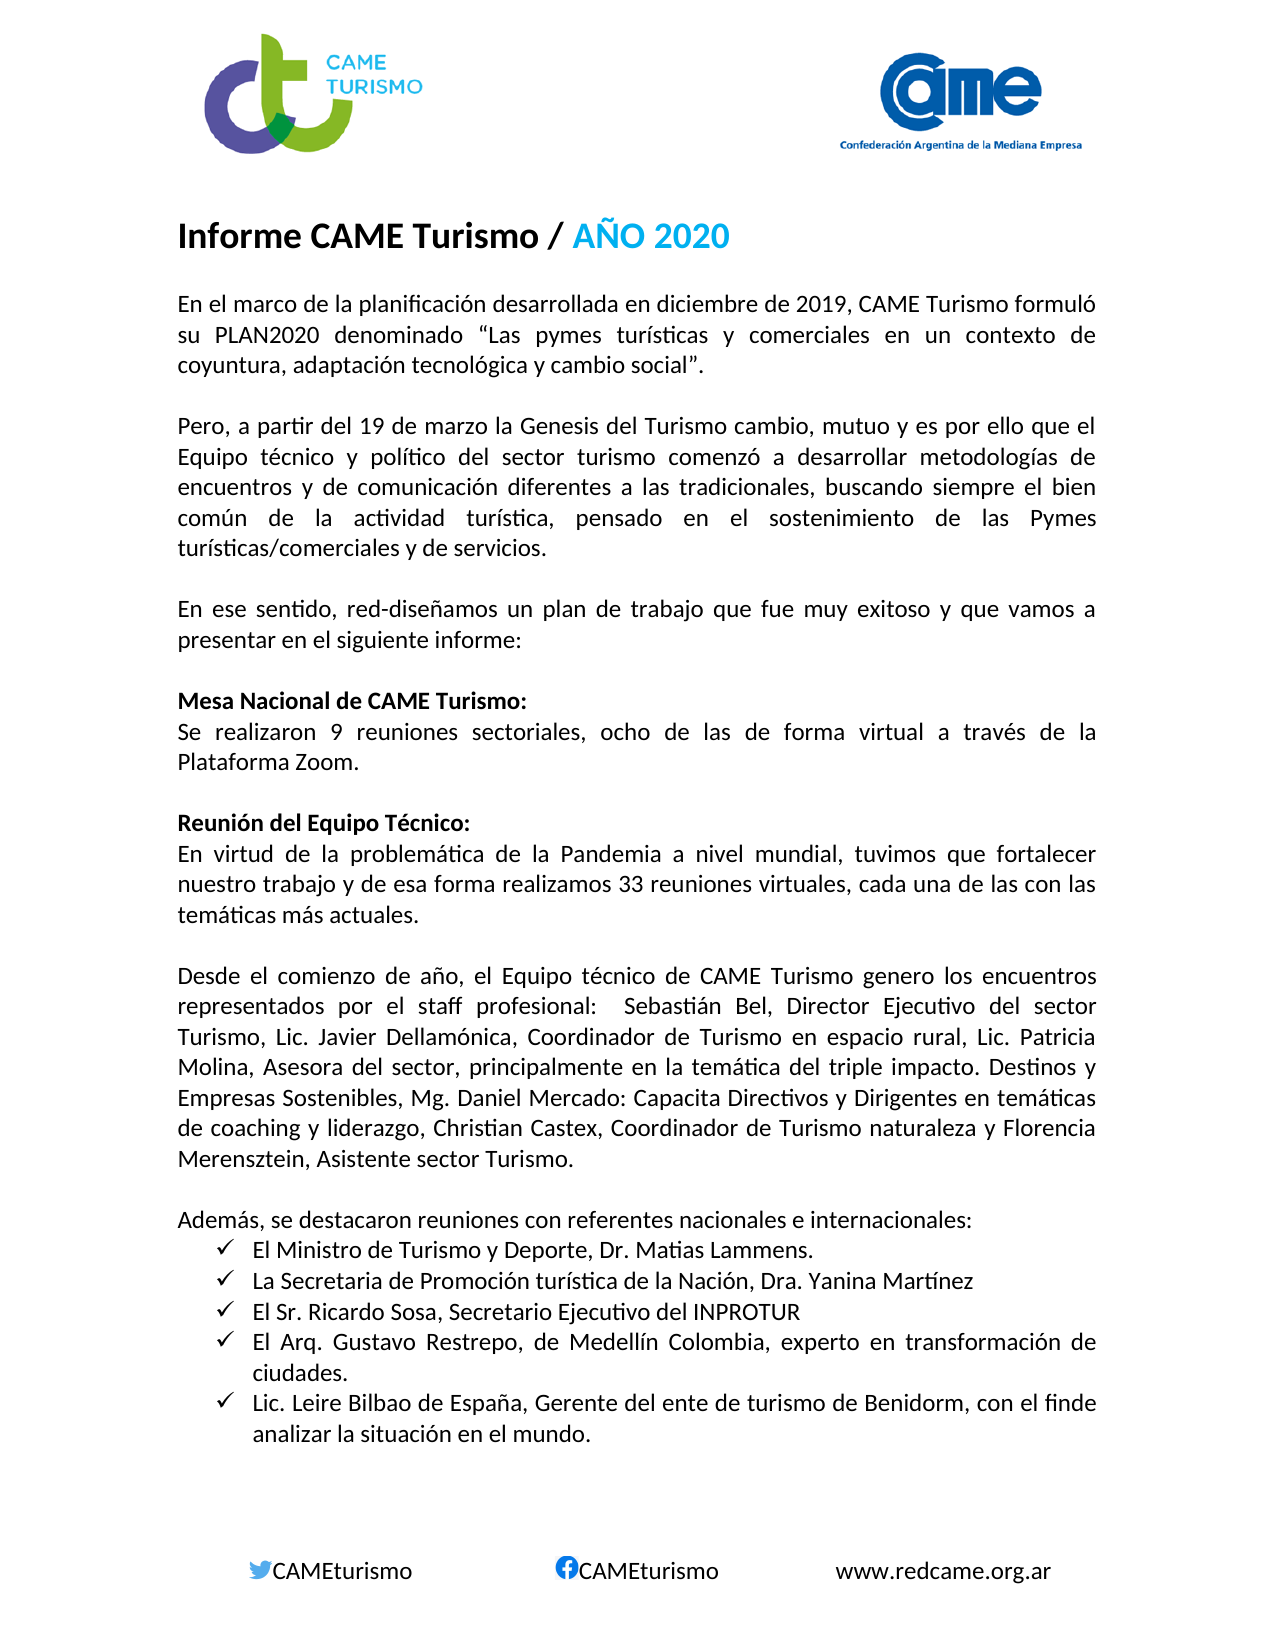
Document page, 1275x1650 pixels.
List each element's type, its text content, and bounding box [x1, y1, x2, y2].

list El Arq. Gustavo Restrepo, de Medellín Colombia, experto en transformación de ciudades. [215, 1326, 1098, 1387]
list El Ministro de Turismo y Deporte, Dr. Matias Lammens. [215, 1234, 1098, 1265]
text Pero, a partir del 19 de marzo la Genesis del Turismo cambio, mutuo y es por ello que el Equipo técnico y político del sector turismo comenzó a desarrollar metodologías de encuentros y de comunicación diferentes a las tradicionales, buscando siempre el bien común de la actividad turística, pensado en el sostenimiento de las Pymes turísticas/comerciales y de servicios. [177, 411, 1098, 563]
text Se realizaron 9 reuniones sectoriales, ocho de las de forma virtual a través de la Plataforma Zoom. [177, 716, 1098, 777]
text Reunión del Equipo Técnico: [177, 807, 1098, 838]
picture [248, 1560, 273, 1580]
list Lic. Leire Bilbao de España, Gerente del ente de turismo de Benidorm, con el finde analizar la situación en el mundo. [215, 1387, 1098, 1448]
list El Sr. Ricardo Sosa, Secretario Ejecutivo del INPROTUR [215, 1296, 1098, 1326]
picture [554, 1556, 579, 1580]
list La Secretaria de Promoción turística de la Nación, Dra. Yanina Martínez [215, 1265, 1098, 1296]
picture [177, 23, 1098, 154]
text Mesa Nacional de CAME Turismo: [177, 685, 1098, 716]
text Desde el comienzo de año, el Equipo técnico de CAME Turismo genero los encuentros representados por el staff profesional: Sebastián Bel, Director Ejecutivo del sector Turismo, Lic. Javier Dellamónica, Coordinador de Turismo en espacio rural, Lic. Patricia Molina, Asesora del sector, principalmente en la temática del triple impacto. Destinos y Empresas Sostenibles, Mg. Daniel Mercado: Capacita Directivos y Dirigentes en temáticas de coaching y liderazgo, Christian Castex, Coordinador de Turismo naturaleza y Florencia Merensztein, Asistente sector Turismo. [177, 960, 1098, 1173]
text En ese sentido, red-diseñamos un plan de trabajo que fue muy exitoso y que vamos a presentar en el siguiente informe: [177, 594, 1098, 655]
text Informe CAME Turismo / AÑO 2020 [177, 212, 1098, 258]
text En el marco de la planificación desarrollada en diciembre de 2019, CAME Turismo formuló su PLAN2020 denominado “Las pymes turísticas y comerciales en un contexto de coyuntura, adaptación tecnológica y cambio social”. [177, 288, 1098, 380]
text En virtud de la problemática de la Pandemia a nivel mundial, tuvimos que fortalecer nuestro trabajo y de esa forma realizamos 33 reuniones virtuales, cada una de las con las temáticas más actuales. [177, 838, 1098, 929]
text Además, se destacaron reuniones con referentes nacionales e internacionales: [177, 1204, 1098, 1234]
